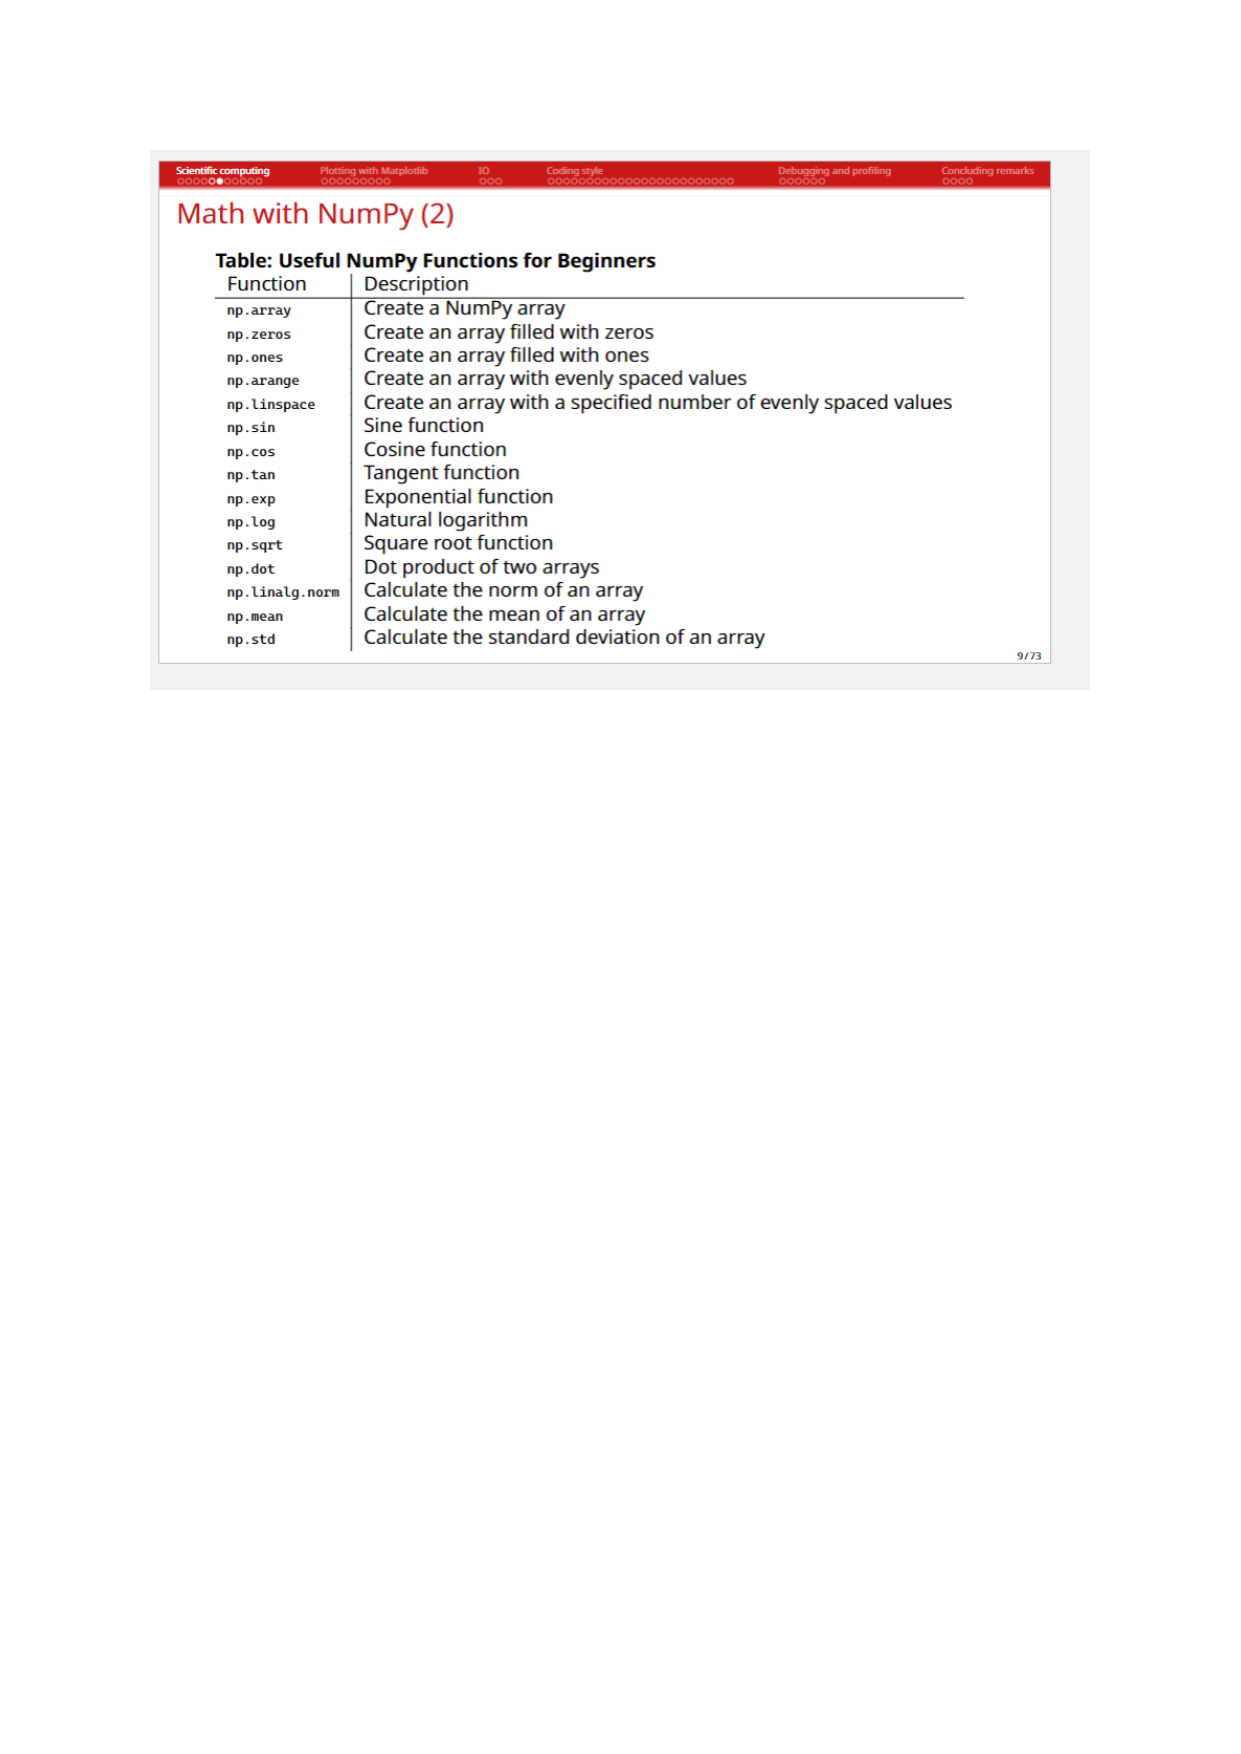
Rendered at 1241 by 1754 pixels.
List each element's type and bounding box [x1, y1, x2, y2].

picture [150, 150, 1091, 690]
